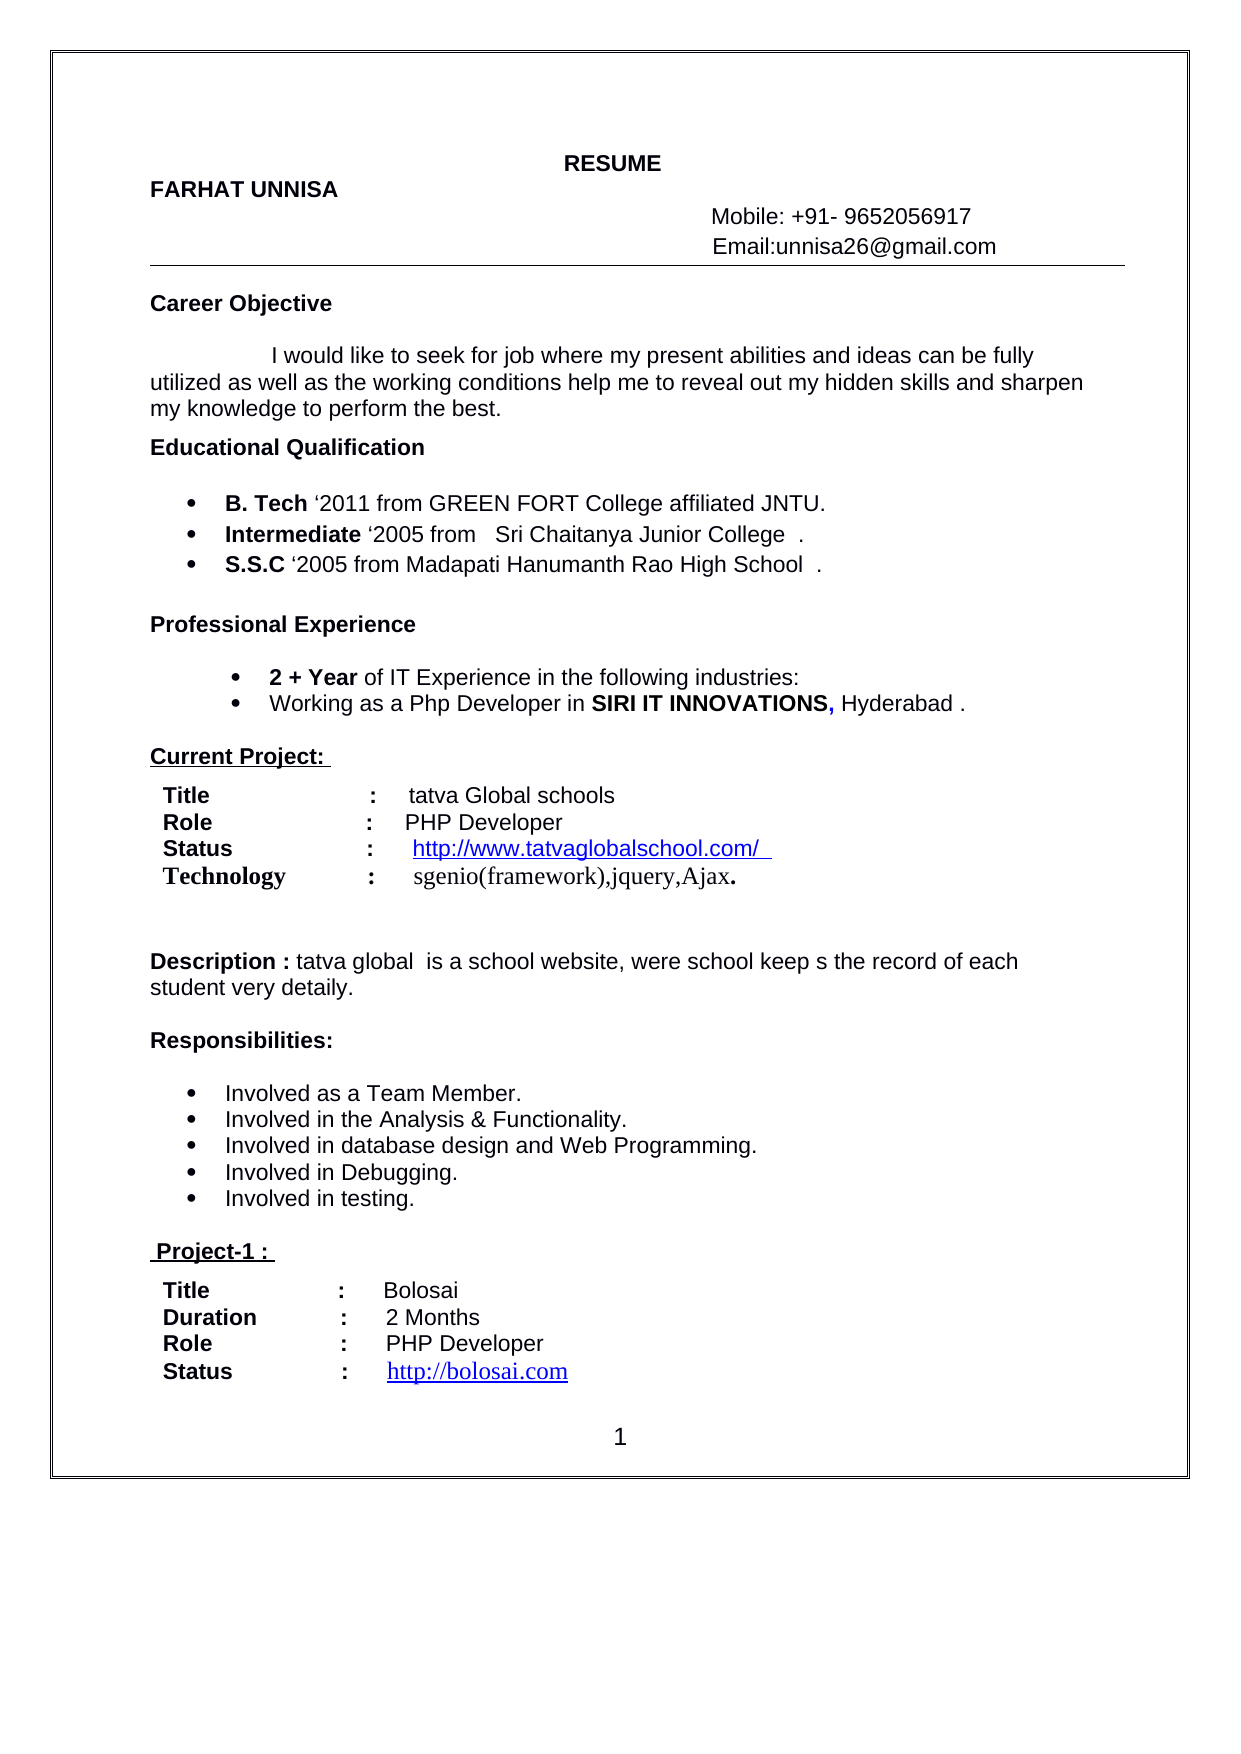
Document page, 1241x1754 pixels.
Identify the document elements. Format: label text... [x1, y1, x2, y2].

text Email:unnisa26@gmail.com [150, 233, 1090, 259]
list Involved as a Team Member. [187, 1079, 1090, 1106]
text Role : PHP Developer [150, 1330, 1090, 1356]
text Project-1 : [150, 1238, 1090, 1264]
text Responsibilities: [150, 1027, 1090, 1053]
text Description : tatva global is a school website, were school keep s the record of each student very detaily. [150, 948, 1090, 1000]
list Involved in testing. [187, 1185, 1090, 1211]
text Role : PHP Developer [150, 809, 1090, 835]
text FARHAT UNNISA [150, 176, 1090, 203]
list Involved in Debugging. [187, 1158, 1090, 1185]
text Title : tatva Global schools [150, 782, 1090, 809]
text Educational Qualification [150, 434, 1090, 460]
list Intermediate ‘2005 from Sri Chaitanya Junior College . [187, 521, 1090, 547]
text Status : http://www.tatvaglobalschool.com/ [150, 835, 1090, 861]
list 2 + Year of IT Experience in the following industries: [232, 664, 1090, 690]
list Involved in the Analysis & Functionality. [187, 1106, 1090, 1132]
list Involved in database design and Web Programming. [187, 1132, 1090, 1158]
list Working as a Php Developer in SIRI IT INNOVATIONS, Hyderabad . [232, 690, 1090, 717]
text Title : Bolosai [150, 1277, 1090, 1303]
text I would like to seek for job where my present abilities and ideas can be fully utilized as well as the working conditions help me to reveal out my hidden skills and sharpen my knowledge to perform the best. [150, 342, 1090, 421]
text Mobile: +91- 9652056917 [150, 203, 1090, 229]
text Current Project: [150, 743, 1090, 769]
text Technology : sgenio(framework),jquery,Ajax. [150, 861, 1090, 890]
text Professional Experience [150, 611, 1090, 637]
list B. Tech ‘2011 from GREEN FORT College affiliated JNTU. [187, 490, 1090, 517]
text Status : http://bolosai.com [150, 1356, 1090, 1385]
text RESUME [150, 150, 1090, 176]
title Career Objective [150, 289, 1090, 316]
list S.S.C ‘2005 from Madapati Hanumanth Rao High School . [187, 551, 1090, 577]
text Duration : 2 Months [150, 1303, 1090, 1330]
